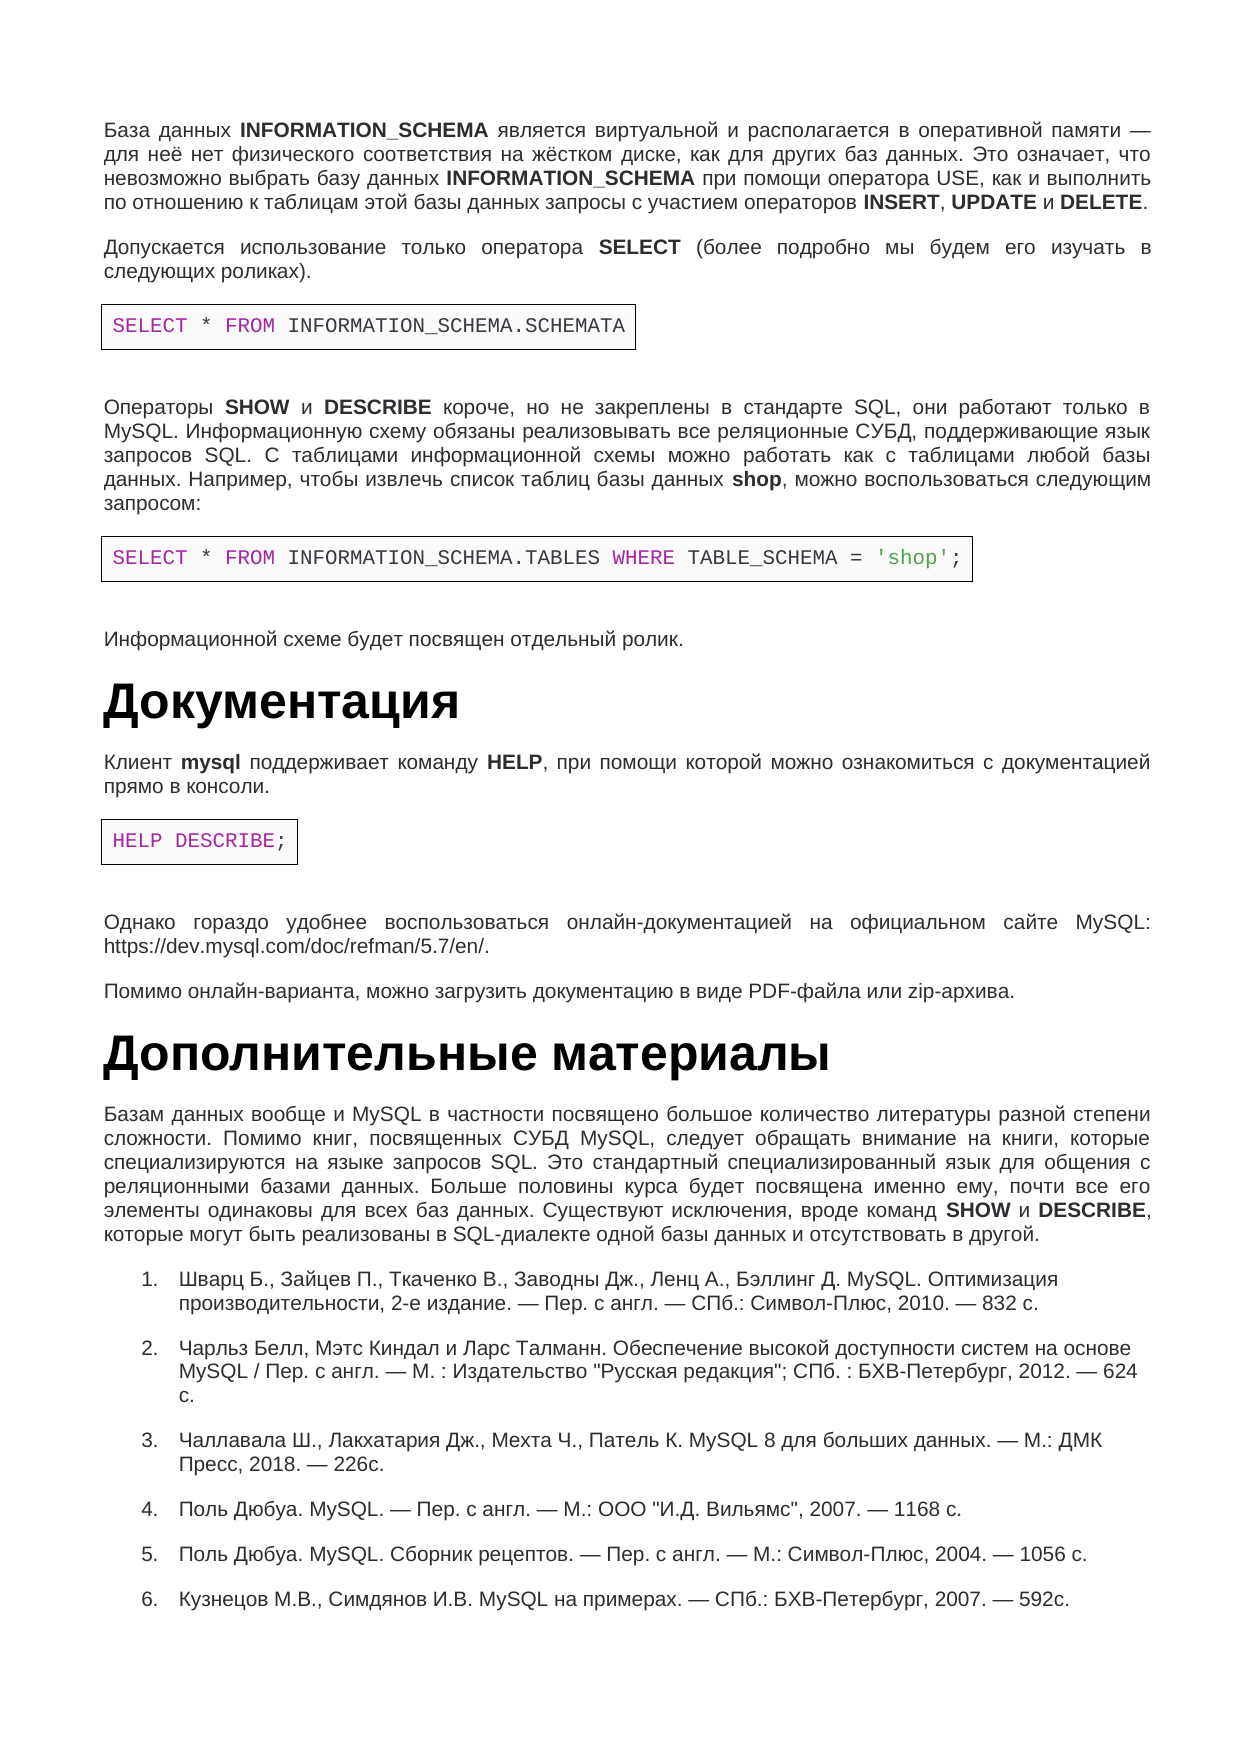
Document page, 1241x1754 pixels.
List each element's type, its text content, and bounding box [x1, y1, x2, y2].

text Информационной схеме будет посвящен отдельный ролик. [103, 603, 1152, 651]
table_header HELP DESCRIBE; [102, 820, 297, 864]
table_header SELECT * FROM INFORMATION_SCHEMA.SCHEMATA [102, 305, 635, 349]
text Операторы SHOW и DESCRIBE короче, но не закреплены в стандарте SQL, они работают только в MySQL. Информационную схему обязаны реализовывать все реляционные СУБД, поддерживающие язык запросов SQL. С таблицами информационной схемы можно работать как с таблицами любой базы данных. Например, чтобы извлечь список таблиц базы данных shop, можно воспользоваться следующим запросом: [103, 371, 1152, 515]
text База данных INFORMATION_SCHEMA является виртуальной и располагается в оперативной памяти — для неё нет физического соответствия на жёстком диске, как для других баз данных. Это означает, что невозможно выбрать базу данных INFORMATION_SCHEMA при помощи оператора USE, как и выполнить по отношению к таблицам этой базы данных запросы с участием операторов INSERT, UPDATE и DELETE. [103, 118, 1152, 214]
table_header SELECT * FROM INFORMATION_SCHEMA.TABLES WHERE TABLE_SCHEMA = 'shop'; [102, 537, 972, 581]
text Помимо онлайн-варианта, можно загрузить документацию в виде PDF-файла или zip-архива. [103, 979, 1152, 1003]
list Чаллавала Ш., Лакхатария Дж., Мехта Ч., Патель К. MySQL 8 для больших данных. — М.: ДМК Пресс, 2018. — 226с. [141, 1428, 1152, 1476]
list Кузнецов М.В., Симдянов И.В. MySQL на примерах. — СПб.: БХВ-Петербург, 2007. — 592с. [141, 1586, 1152, 1610]
list Поль Дюбуа. MySQL. — Пер. с англ. — М.: ООО "И.Д. Вильямс", 2007. — 1168 с. [141, 1497, 1152, 1521]
list Поль Дюбуа. MySQL. Сборник рецептов. — Пер. с англ. — М.: Символ-Плюс, 2004. — 1056 с. [141, 1542, 1152, 1566]
text Документация [103, 672, 1152, 729]
text Допускается использование только оператора SELECT (более подробно мы будем его изучать в следующих роликах). [103, 235, 1152, 283]
text Дополнительные материалы [103, 1024, 1152, 1081]
text Однако гораздо удобнее воспользоваться онлайн-документацией на официальном сайте MySQL: https://dev.mysql.com/doc/refman/5.7/en/. [103, 886, 1152, 958]
list Шварц Б., Зайцев П., Ткаченко В., Заводны Дж., Ленц А., Бэллинг Д. MySQL. Оптимизация производительности, 2-е издание. — Пер. с англ. — СПб.: Символ-Плюс, 2010. — 832 с. [141, 1267, 1152, 1314]
text Базам данных вообще и MySQL в частности посвящено большое количество литературы разной степени сложности. Помимо книг, посвященных СУБД MySQL, следует обращать внимание на книги, которые специализируются на языке запросов SQL. Это стандартный специализированный язык для общения с реляционными базами данных. Больше половины курса будет посвящена именно ему, почти все его элементы одинаковы для всех баз данных. Существуют исключения, вроде команд SHOW и DESCRIBE, которые могут быть реализованы в SQL-диалекте одной базы данных и отсутствовать в другой. [103, 1102, 1152, 1246]
list Чарльз Белл, Мэтс Киндал и Ларс Талманн. Обеспечение высокой доступности систем на основе MySQL / Пер. с англ. — М. : Издательство "Русская редакция"; СПб. : БХВ-Петербург, 2012. — 624 с. [141, 1335, 1152, 1407]
text Клиент mysql поддерживает команду HELP, при помощи которой можно ознакомиться с документацией прямо в консоли. [103, 750, 1152, 798]
